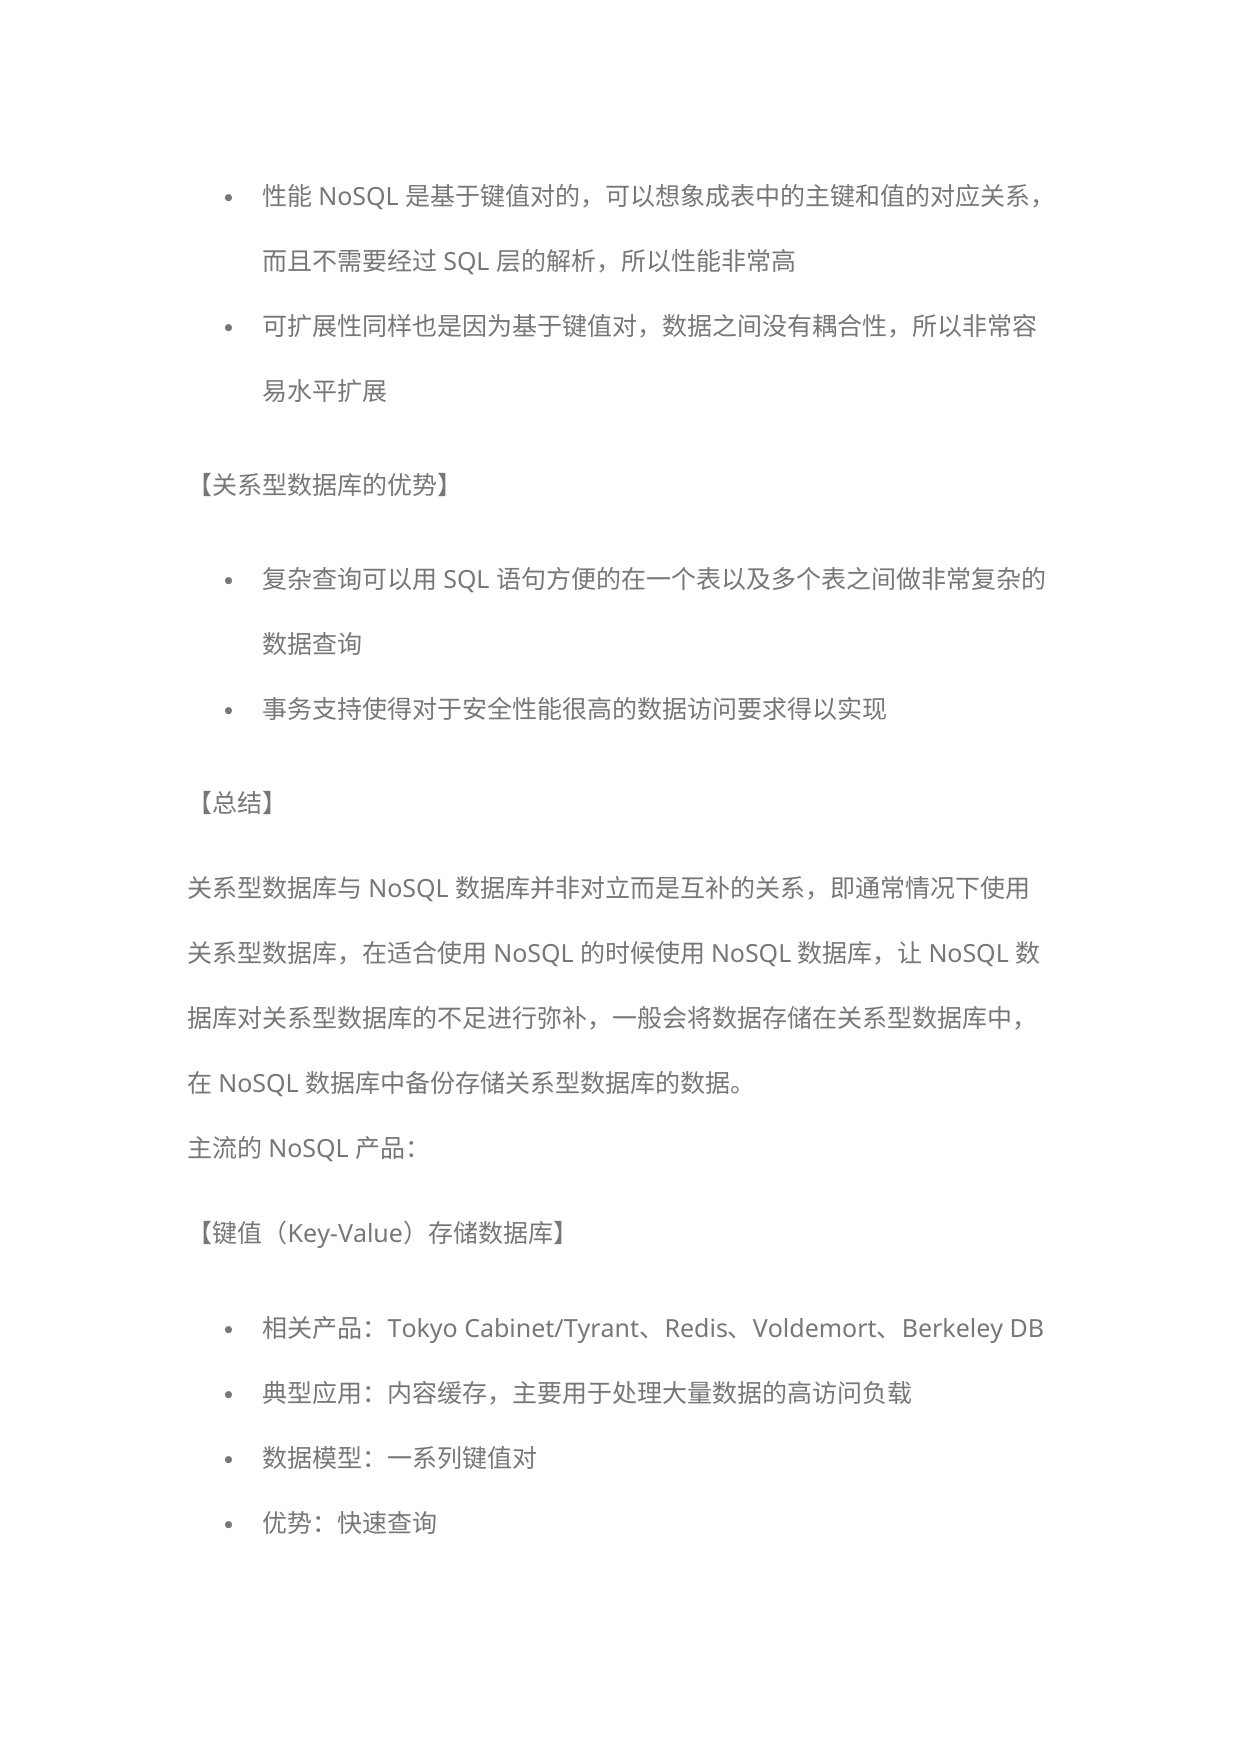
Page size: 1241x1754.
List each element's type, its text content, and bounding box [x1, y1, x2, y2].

list 事务支持使得对于安全性能很高的数据访问要求得以实现 [225, 675, 1053, 740]
list 性能 NoSQL 是基于键值对的，可以想象成表中的主键和值的对应关系，而且不需要经过 SQL 层的解析，所以性能非常高 [225, 162, 1053, 292]
text 【键值（Key-Value）存储数据库】 [187, 1199, 1053, 1264]
text 关系型数据库与 NoSQL 数据库并非对立而是互补的关系，即通常情况下使用关系型数据库，在适合使用 NoSQL 的时候使用 NoSQL 数据库，让 NoSQL 数据库对关系型数据库的不足进行弥补，一般会将数据存储在关系型数据库中，在 NoSQL 数据库中备份存储关系型数据库的数据。 [187, 854, 1053, 1114]
list 典型应用：内容缓存，主要用于处理大量数据的高访问负载 [225, 1359, 1053, 1424]
list 复杂查询可以用 SQL 语句方便的在一个表以及多个表之间做非常复杂的数据查询 [225, 545, 1053, 675]
list 相关产品：Tokyo Cabinet/Tyrant、Redis、Voldemort、Berkeley DB [225, 1294, 1053, 1359]
list 优势：快速查询 [225, 1489, 1053, 1554]
text 【总结】 [187, 769, 1053, 834]
list 可扩展性同样也是因为基于键值对，数据之间没有耦合性，所以非常容易水平扩展 [225, 292, 1053, 422]
text 【关系型数据库的优势】 [187, 451, 1053, 516]
list 数据模型：一系列键值对 [225, 1424, 1053, 1489]
text 主流的 NoSQL 产品： [187, 1114, 1053, 1179]
